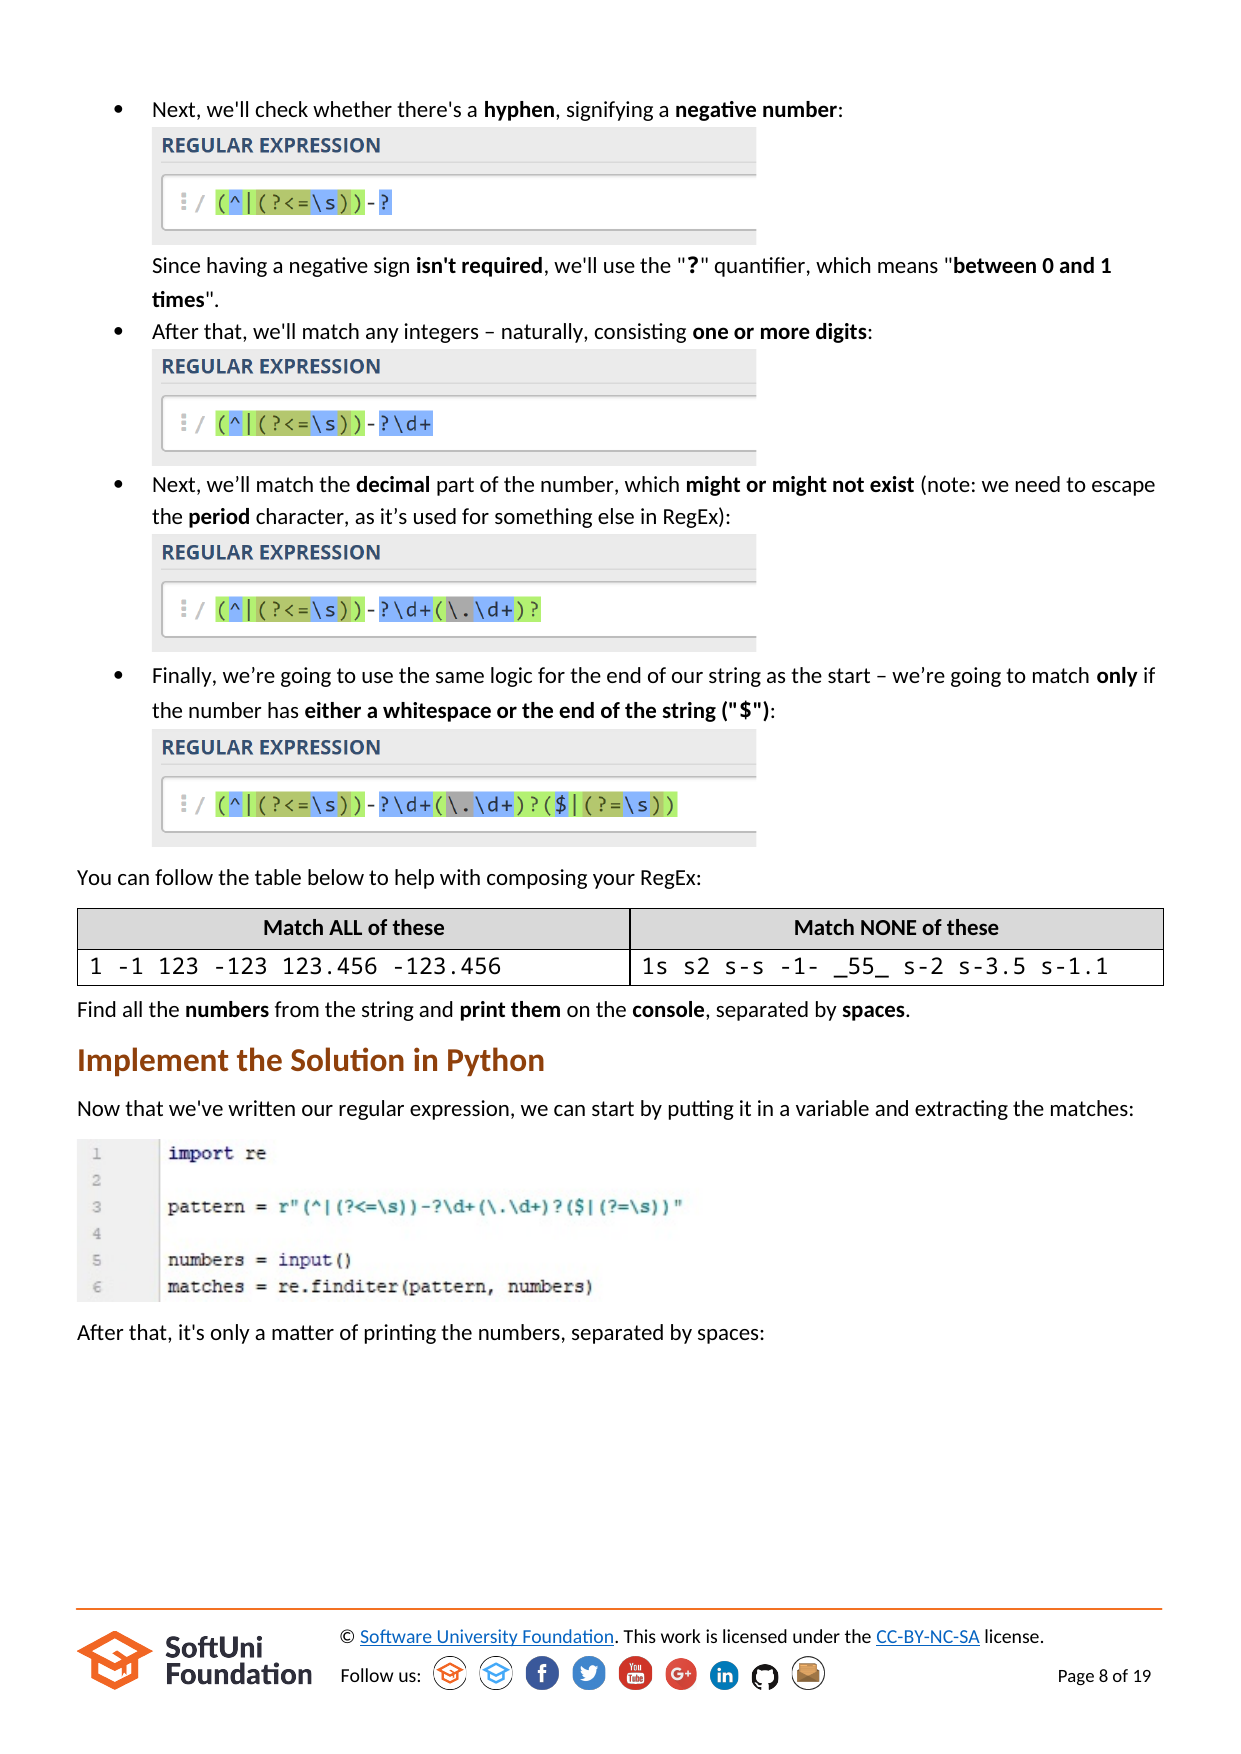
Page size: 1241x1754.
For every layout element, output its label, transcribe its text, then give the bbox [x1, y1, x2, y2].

picture [525, 1656, 559, 1690]
picture [479, 1656, 513, 1690]
table_header Match ALL of these [78, 909, 629, 949]
picture [618, 1656, 653, 1690]
text Now that we've written our regular expression, we can start by putting it in a variable and extracting the matches: [77, 1094, 1163, 1122]
picture [433, 1656, 467, 1690]
picture [791, 1656, 825, 1690]
picture [151, 729, 757, 847]
picture [76, 1139, 726, 1302]
picture [731, 1682, 739, 1690]
picture [665, 1658, 697, 1690]
picture [572, 1656, 606, 1690]
picture [151, 127, 757, 245]
text Find all the numbers from the string and print them on the console, separated by spaces. [77, 995, 1163, 1023]
text After that, it's only a matter of printing the numbers, separated by spaces: [77, 1318, 1163, 1346]
picture [710, 1661, 718, 1669]
picture [76, 1631, 312, 1690]
table_cell 1s s2 s-s -1- _55_ s-2 s-3.5 s-1.1 [631, 950, 1163, 985]
subtitle Implement the Solution in Python [77, 1039, 1163, 1080]
table_header Match NONE of these [631, 909, 1163, 949]
picture [751, 1664, 779, 1690]
picture [151, 534, 757, 652]
table_cell 1 -1 123 -123 123.456 -123.456 [78, 950, 629, 985]
text You can follow the table below to help with composing your RegEx: [77, 863, 1163, 891]
picture [731, 1661, 739, 1669]
picture [151, 349, 757, 466]
picture [710, 1682, 718, 1690]
